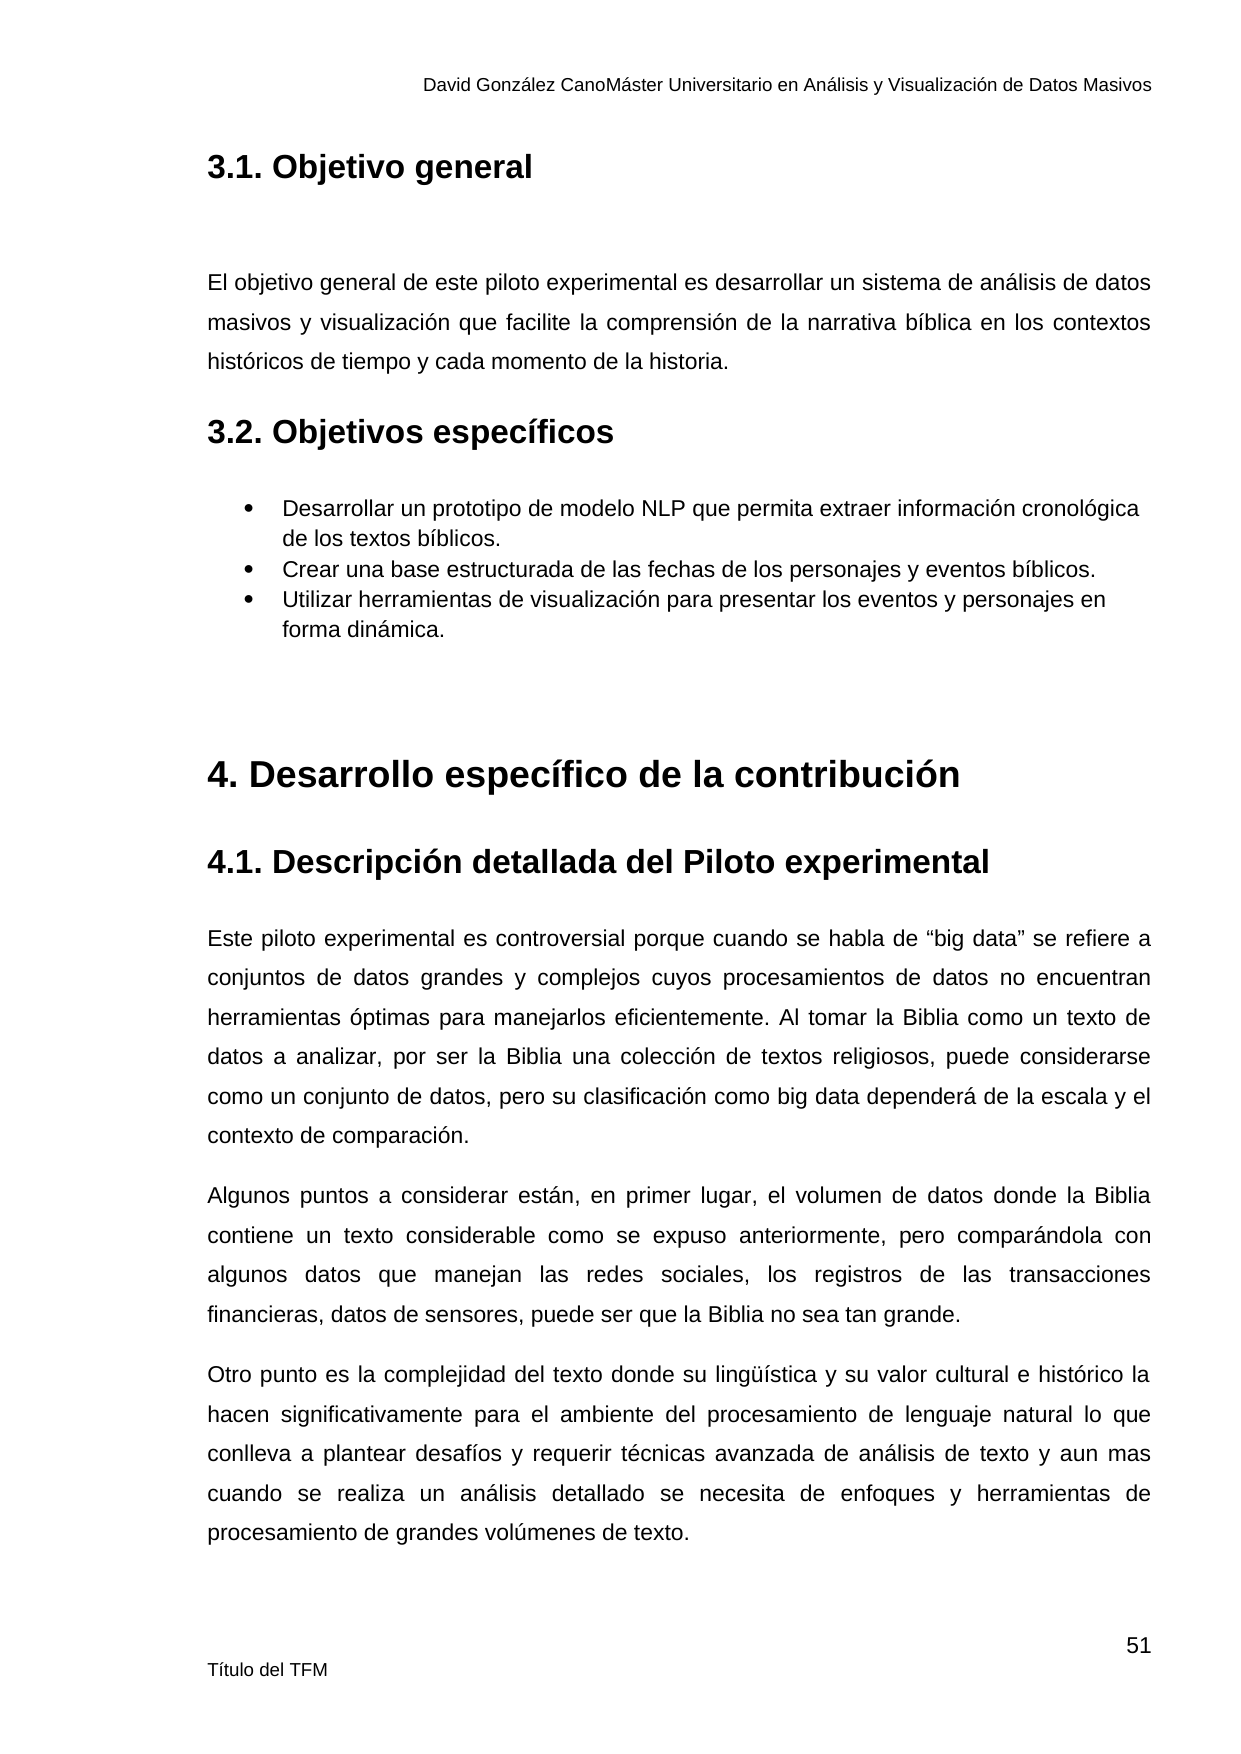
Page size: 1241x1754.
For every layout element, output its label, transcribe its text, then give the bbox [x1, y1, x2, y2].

list Desarrollar un prototipo de modelo NLP que permita extraer información cronológica de los textos bíblicos. [244, 495, 1152, 552]
subtitle 3.1. Objetivo general [207, 147, 1152, 185]
text Algunos puntos a considerar están, en primer lugar, el volumen de datos donde la Biblia contiene un texto considerable como se expuso anteriormente, pero comparándola con algunos datos que manejan las redes sociales, los registros de las transacciones financieras, datos de sensores, puede ser que la Biblia no sea tan grande. [207, 1182, 1152, 1327]
text El objetivo general de este piloto experimental es desarrollar un sistema de análisis de datos masivos y visualización que facilite la comprensión de la narrativa bíblica en los contextos históricos de tiempo y cada momento de la historia. [207, 269, 1152, 374]
list Utilizar herramientas de visualización para presentar los eventos y personajes en forma dinámica. [244, 586, 1152, 642]
subtitle 3.2. Objetivos específicos [207, 412, 1152, 451]
list Crear una base estructurada de las fechas de los personajes y eventos bíblicos. [244, 556, 1152, 582]
text Otro punto es la complejidad del texto donde su lingüística y su valor cultural e histórico la hacen significativamente para el ambiente del procesamiento de lenguaje natural lo que conlleva a plantear desafíos y requerir técnicas avanzada de análisis de texto y aun mas cuando se realiza un análisis detallado se necesita de enfoques y herramientas de procesamiento de grandes volúmenes de texto. [207, 1361, 1152, 1545]
text Este piloto experimental es controversial porque cuando se habla de “big data” se refiere a conjuntos de datos grandes y complejos cuyos procesamientos de datos no encuentran herramientas óptimas para manejarlos eficientemente. Al tomar la Biblia como un texto de datos a analizar, por ser la Biblia una colección de textos religiosos, puede considerarse como un conjunto de datos, pero su clasificación como big data dependerá de la escala y el contexto de comparación. [207, 925, 1152, 1148]
subtitle 4. Desarrollo específico de la contribución [207, 752, 1152, 796]
subtitle 4.1. Descripción detallada del Piloto experimental [207, 842, 1152, 881]
